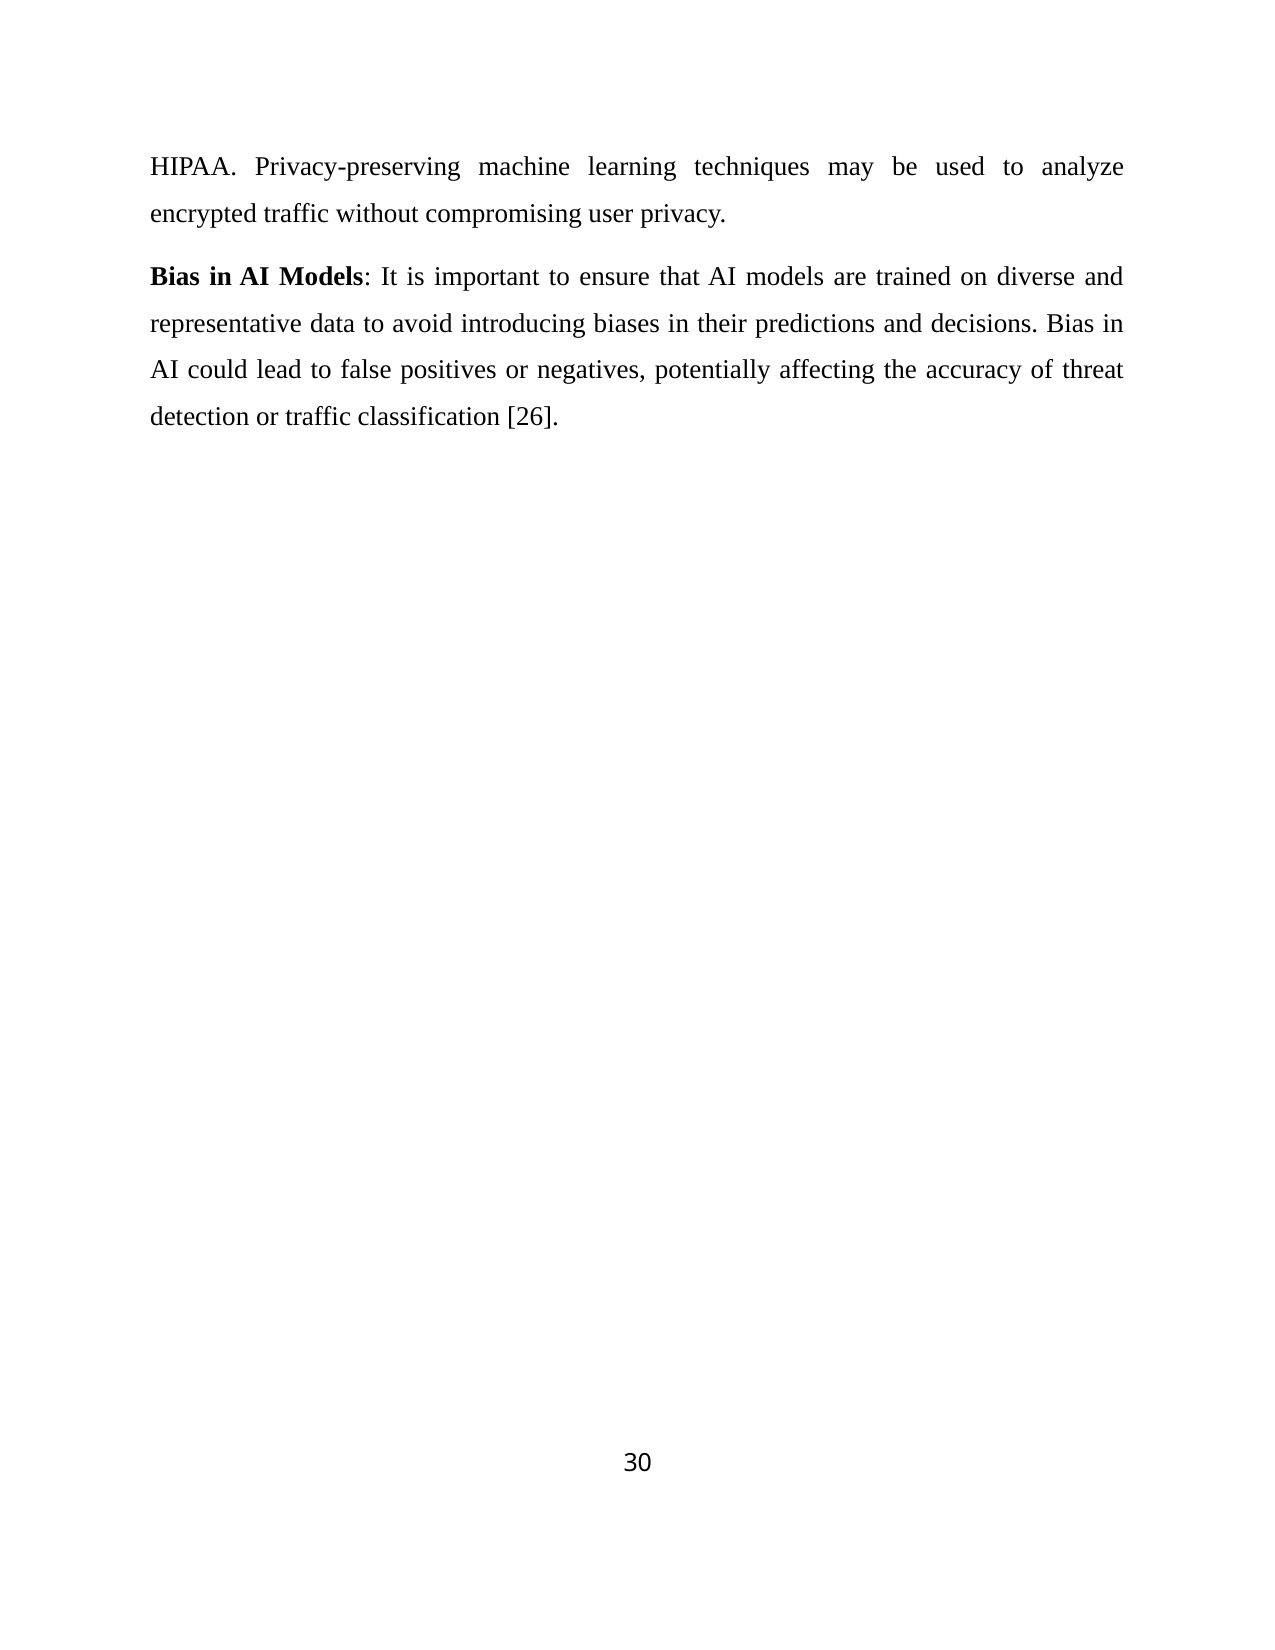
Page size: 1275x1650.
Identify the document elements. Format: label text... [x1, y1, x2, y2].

text Bias in AI Models: It is important to ensure that AI models are trained on diverse and representative data to avoid introducing biases in their predictions and decisions. Bias in AI could lead to false positives or negatives, potentially affecting the accuracy of threat detection or traffic classification [26]. [150, 260, 1125, 431]
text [150, 150, 1125, 228]
